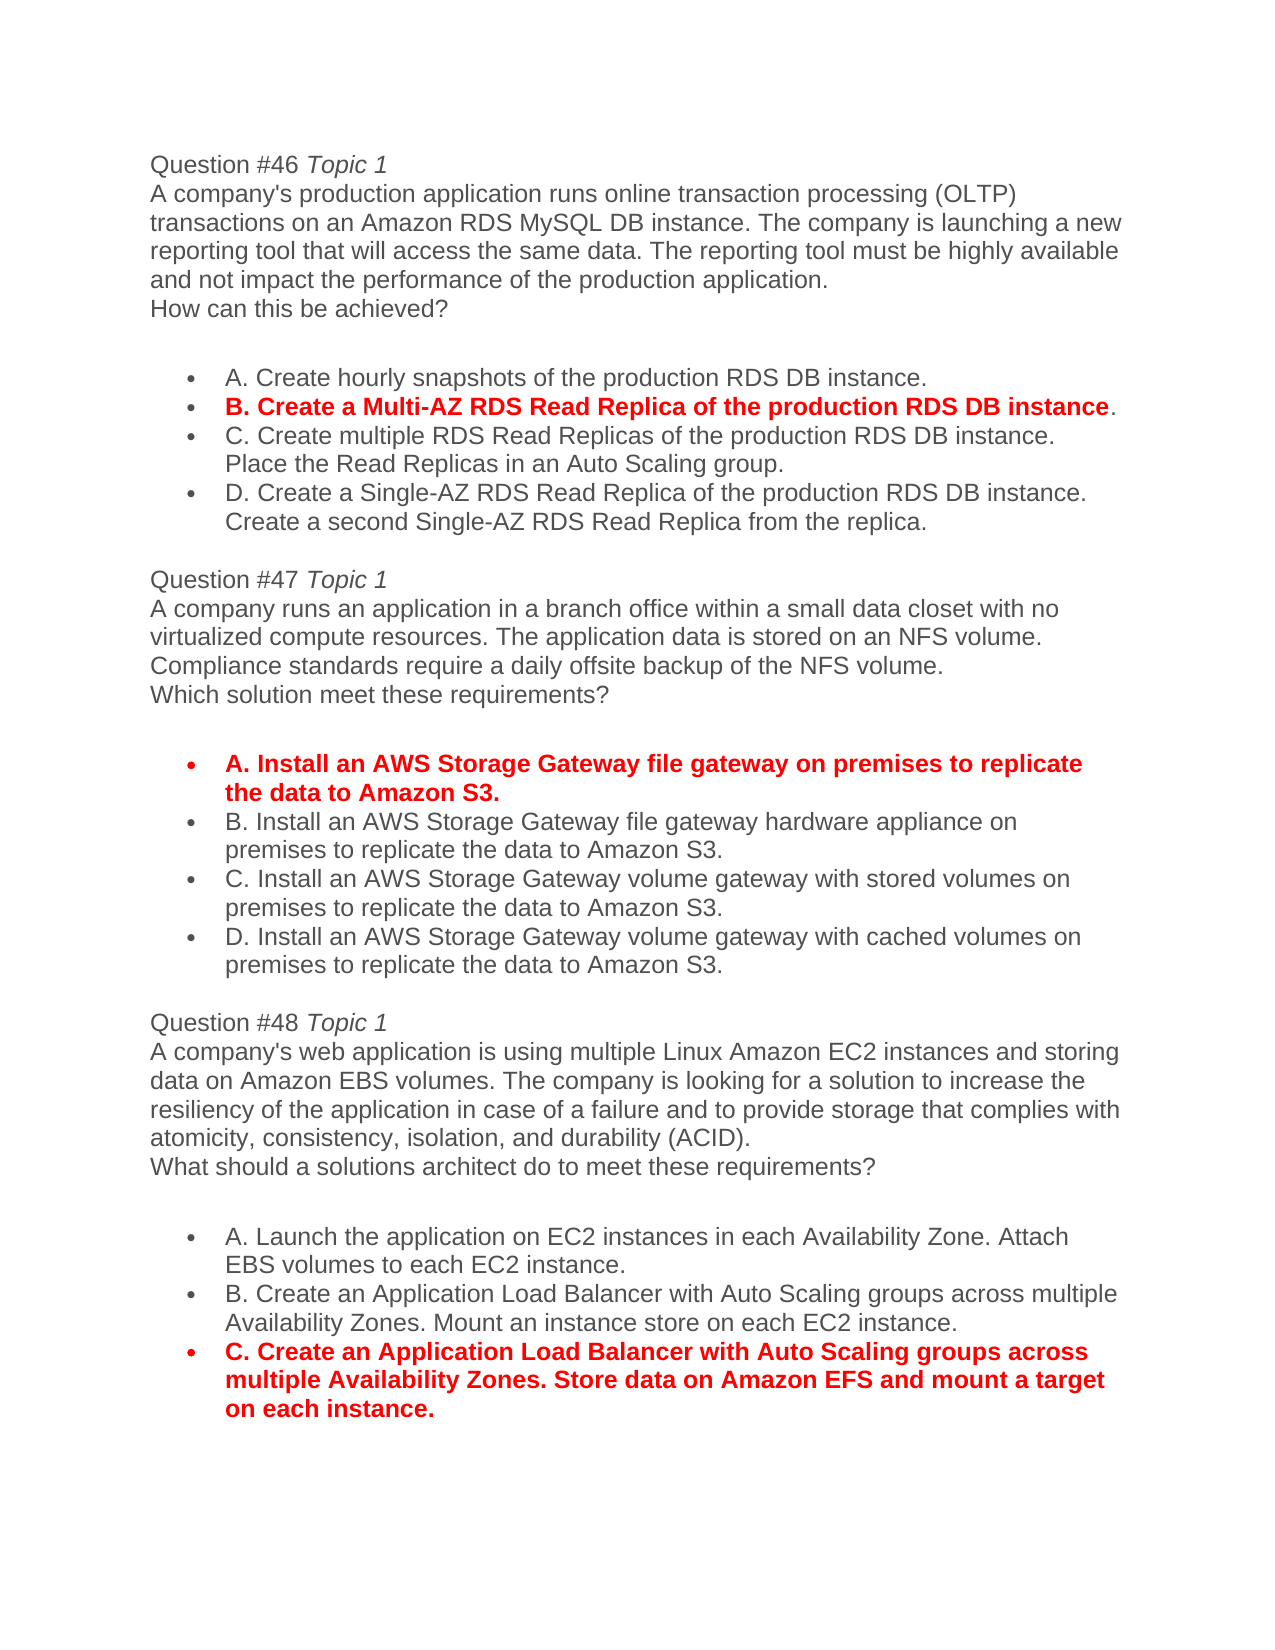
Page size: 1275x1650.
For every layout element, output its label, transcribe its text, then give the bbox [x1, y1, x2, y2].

list B. Create a Multi-AZ RDS Read Replica of the production RDS DB instance. [187, 392, 1125, 421]
list D. Create a Single-AZ RDS Read Replica of the production RDS DB instance. Create a second Single-AZ RDS Read Replica from the replica. [187, 478, 1125, 536]
list C. Install an AWS Storage Gateway volume gateway with stored volumes on premises to replicate the data to Amazon S3. [187, 864, 1125, 922]
list C. Create multiple RDS Read Replicas of the production RDS DB instance. Place the Read Replicas in an Auto Scaling group. [187, 421, 1125, 478]
list B. Install an AWS Storage Gateway file gateway hardware appliance on premises to replicate the data to Amazon S3. [187, 807, 1125, 864]
text A company runs an application in a branch office within a small data closet with no virtualized compute resources. The application data is stored on an NFS volume. Compliance standards require a daily offsite backup of the NFS volume. Which solution meet these requirements? [150, 593, 1125, 708]
list A. Create hourly snapshots of the production RDS DB instance. [187, 363, 1125, 392]
list B. Create an Application Load Balancer with Auto Scaling groups across multiple Availability Zones. Mount an instance store on each EC2 instance. [187, 1279, 1125, 1336]
text Question #46 Topic 1 [150, 150, 1125, 179]
text A company's web application is using multiple Linux Amazon EC2 instances and storing data on Amazon EBS volumes. The company is looking for a solution to increase the resiliency of the application in case of a failure and to provide storage that complies with atomicity, consistency, isolation, and durability (ACID). What should a solutions architect do to meet these requirements? [150, 1037, 1125, 1181]
list D. Install an AWS Storage Gateway volume gateway with cached volumes on premises to replicate the data to Amazon S3. [187, 922, 1125, 979]
text A company's production application runs online transaction processing (OLTP) transactions on an Amazon RDS MySQL DB instance. The company is launching a new reporting tool that will access the same data. The reporting tool must be highly available and not impact the performance of the production application. How can this be achieved? [150, 179, 1125, 322]
list A. Launch the application on EC2 instances in each Availability Zone. Attach EBS volumes to each EC2 instance. [187, 1221, 1125, 1279]
text Question #48 Topic 1 [150, 1008, 1125, 1037]
list C. Create an Application Load Balancer with Auto Scaling groups across multiple Availability Zones. Store data on Amazon EFS and mount a target on each instance. [187, 1336, 1125, 1423]
text Question #47 Topic 1 [150, 565, 1125, 593]
list A. Install an AWS Storage Gateway file gateway on premises to replicate the data to Amazon S3. [187, 749, 1125, 807]
